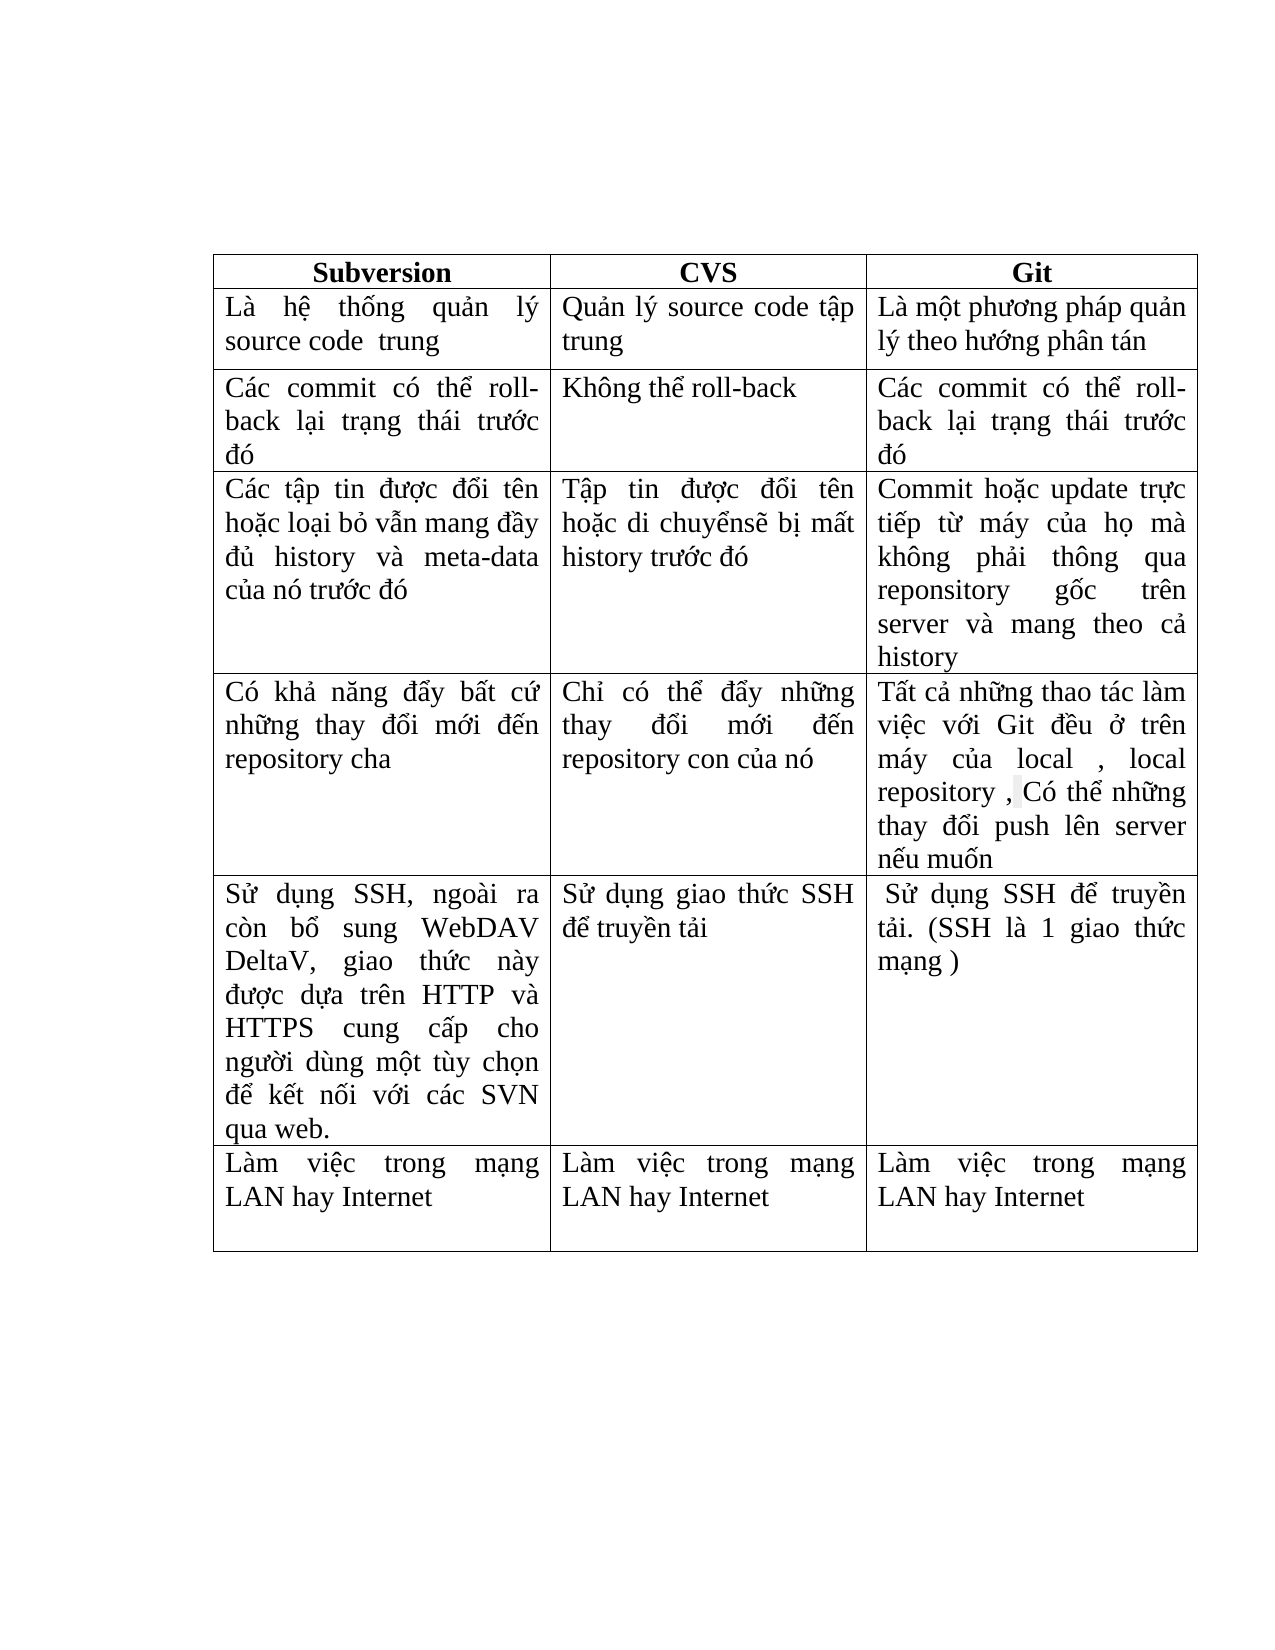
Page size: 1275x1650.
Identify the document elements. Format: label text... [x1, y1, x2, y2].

table_cell Là hệ thống quản lý source code trung [214, 289, 550, 369]
table_cell Commit hoặc update trực tiếp từ máy của họ mà không phải thông qua reponsitory gốc trên server và mang theo cả history [867, 472, 1197, 673]
table_cell Có khả năng đẩy bất cứ những thay đổi mới đến repository cha [214, 674, 550, 875]
table_cell Quản lý source code tập trung [551, 289, 866, 369]
table_cell Làm việc trong mạng LAN hay Internet [551, 1146, 866, 1251]
table_cell Các commit có thể roll-back lại trạng thái trước đó [214, 370, 550, 471]
table_header Git [867, 255, 1197, 288]
table_cell Sử dụng SSH để truyền tải. (SSH là 1 giao thức mạng ) [867, 876, 1197, 1144]
table_header CVS [551, 255, 866, 288]
table_cell Là một phương pháp quản lý theo hướng phân tán [867, 289, 1197, 369]
table_cell Tất cả những thao tác làm việc với Git đều ở trên máy của local , local repository , Có thể những thay đổi push lên server nếu muốn [867, 674, 1197, 875]
table_cell Làm việc trong mạng LAN hay Internet [867, 1146, 1197, 1251]
table_cell Không thể roll-back [551, 370, 866, 471]
table_cell Sử dụng giao thức SSH để truyền tải [551, 876, 866, 1144]
table_header Subversion [214, 255, 550, 288]
table_cell Các commit có thể roll-back lại trạng thái trước đó [867, 370, 1197, 471]
table_cell Sử dụng SSH, ngoài ra còn bổ sung WebDAV DeltaV, giao thức này được dựa trên HTTP và HTTPS cung cấp cho người dùng một tùy chọn để kết nối với các SVN qua web. [214, 876, 550, 1144]
table_cell Làm việc trong mạng LAN hay Internet [214, 1146, 550, 1251]
table_cell Tập tin được đổi tên hoặc di chuyểnsẽ bị mất history trước đó [551, 472, 866, 673]
table_cell Chỉ có thể đẩy những thay đổi mới đến repository con của nó [551, 674, 866, 875]
table_cell Các tập tin được đổi tên hoặc loại bỏ vẫn mang đầy đủ history và meta-data của nó trước đó [214, 472, 550, 673]
